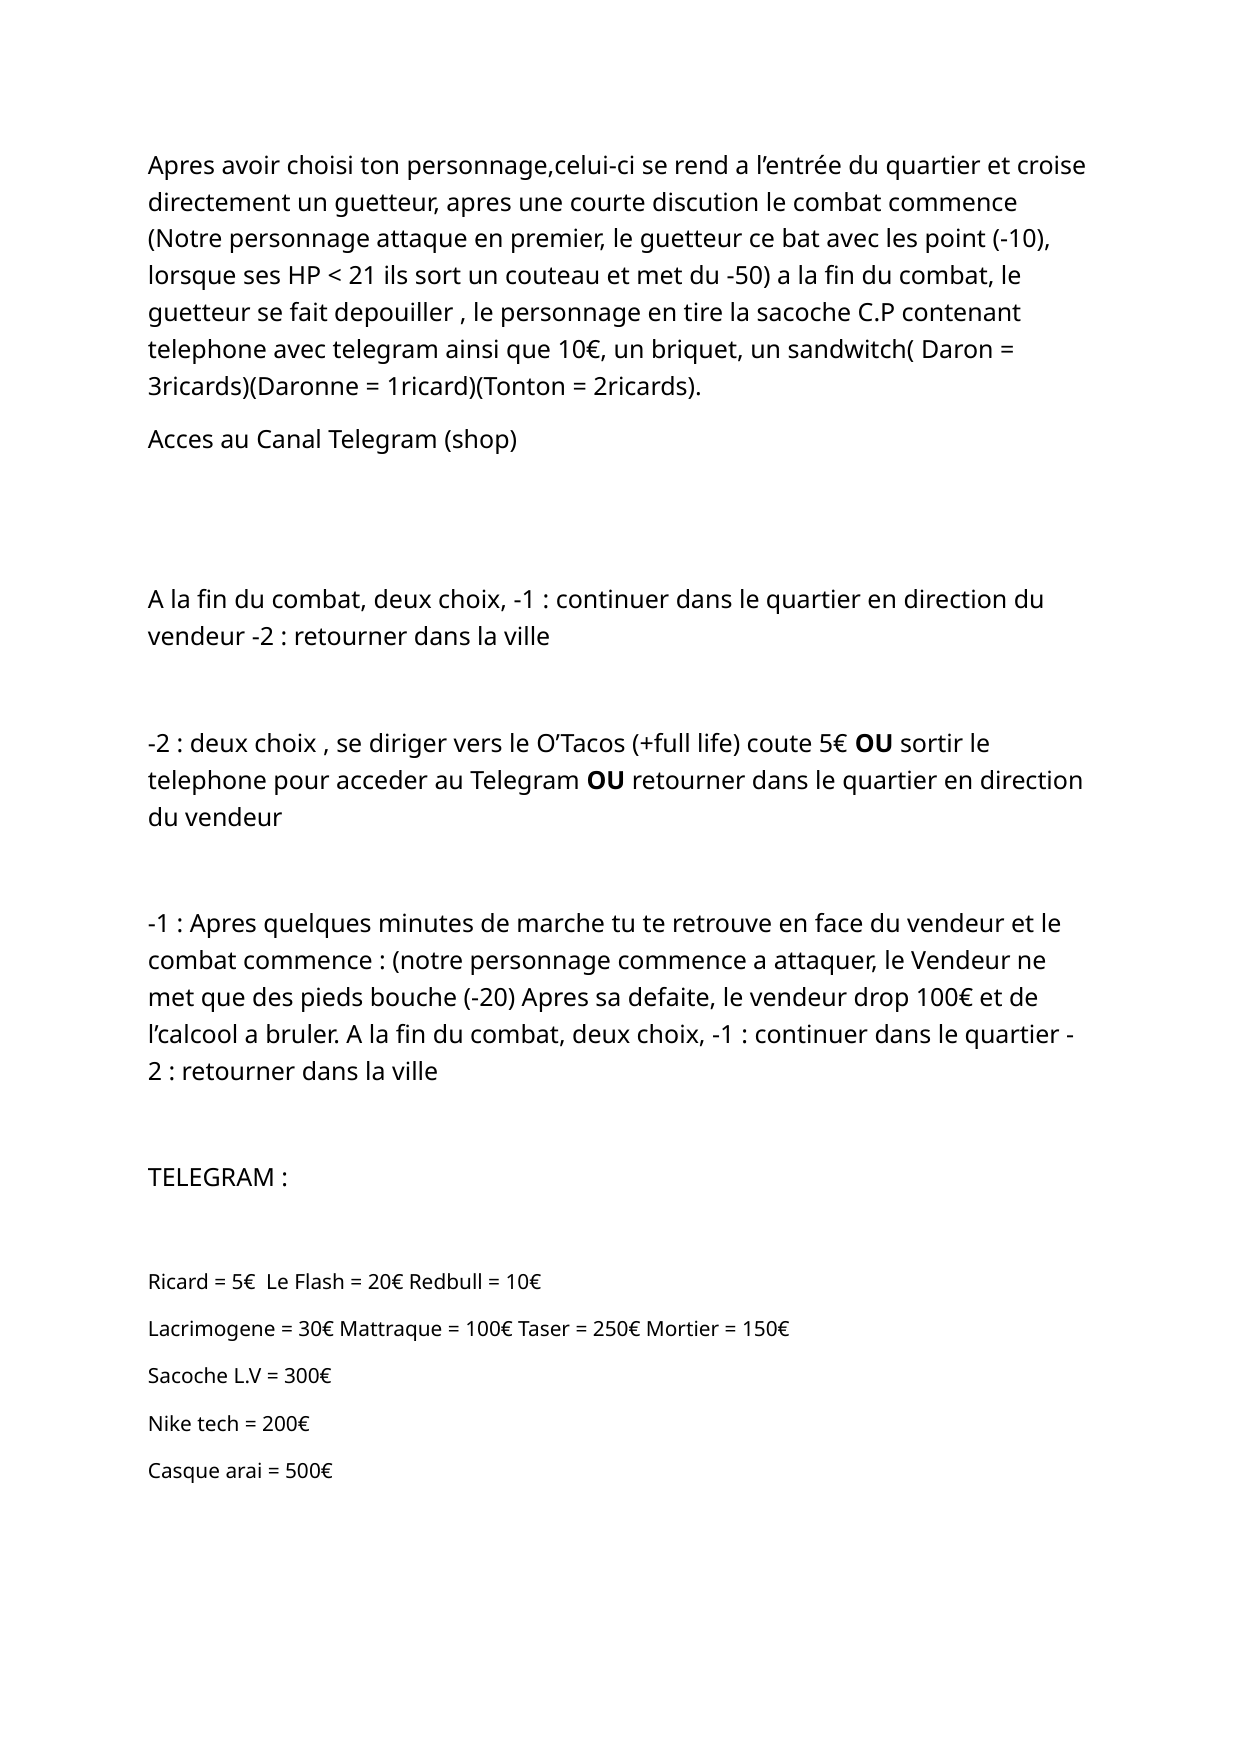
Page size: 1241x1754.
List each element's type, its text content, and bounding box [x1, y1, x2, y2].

text Lacrimogene = 30€ Mattraque = 100€ Taser = 250€ Mortier = 150€ [148, 1314, 1093, 1343]
text A la fin du combat, deux choix, -1 : continuer dans le quartier en direction du vendeur -2 : retourner dans la ville [148, 582, 1093, 653]
text Apres avoir choisi ton personnage,celui-ci se rend a l’entrée du quartier et croise directement un guetteur, apres une courte discution le combat commence (Notre personnage attaque en premier, le guetteur ce bat avec les point (-10), lorsque ses HP < 21 ils sort un couteau et met du -50) a la fin du combat, le guetteur se fait depouiller , le personnage en tire la sacoche C.P contenant telephone avec telegram ainsi que 10€, un briquet, un sandwitch( Daron = 3ricards)(Daronne = 1ricard)(Tonton = 2ricards). [148, 148, 1093, 402]
text -2 : deux choix , se diriger vers le O’Tacos (+full life) coute 5€ OU sortir le telephone pour acceder au Telegram OU retourner dans le quartier en direction du vendeur [148, 726, 1093, 833]
text Sacoche L.V = 300€ [148, 1361, 1093, 1390]
text TELEGRAM : [148, 1160, 1093, 1194]
text -1 : Apres quelques minutes de marche tu te retrouve en face du vendeur et le combat commence : (notre personnage commence a attaquer, le Vendeur ne met que des pieds bouche (-20) Apres sa defaite, le vendeur drop 100€ et de l’calcool a bruler. A la fin du combat, deux choix, -1 : continuer dans le quartier -2 : retourner dans la ville [148, 906, 1093, 1087]
text Casque arai = 500€ [148, 1456, 1093, 1484]
text Nike tech = 200€ [148, 1409, 1093, 1437]
text Ricard = 5€ Le Flash = 20€ Redbull = 10€ [148, 1267, 1093, 1295]
text Acces au Canal Telegram (shop) [148, 422, 1093, 456]
